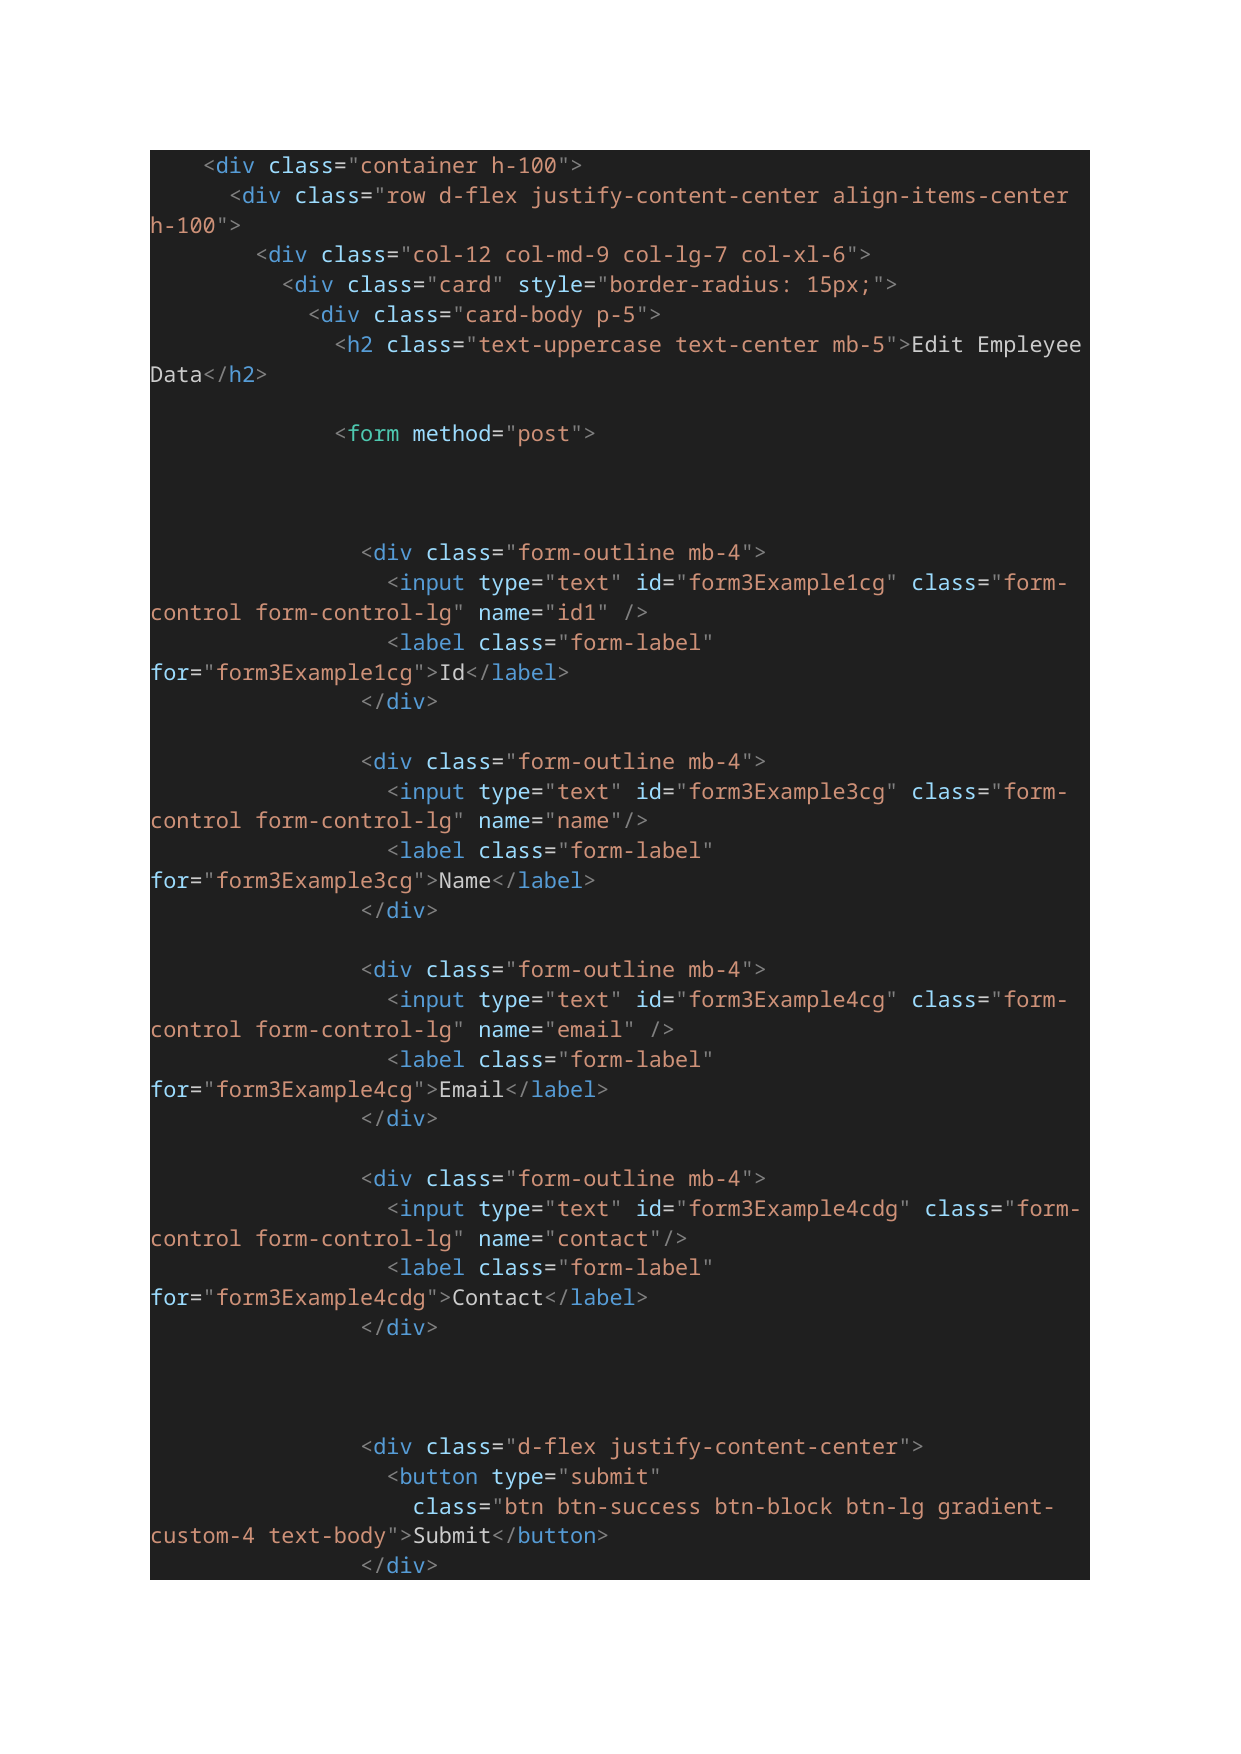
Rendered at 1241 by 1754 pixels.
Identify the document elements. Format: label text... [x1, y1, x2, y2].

text <h2 class="text-uppercase text-center mb-5">Edit Empleyee Data</h2> [150, 329, 1090, 388]
text <label class="form-label" for="form3Example4cdg">Contact</label> [150, 1252, 1090, 1312]
text <div class="card" style="border-radius: 15px;"> [150, 269, 1090, 299]
text <div class="form-outline mb-4"> [150, 954, 1090, 984]
text <div class="d-flex justify-content-center"> [150, 1431, 1090, 1461]
text <div class="card-body p-5"> [150, 299, 1090, 329]
text <label class="form-label" for="form3Example1cg">Id</label> [150, 627, 1090, 686]
text <input type="text" id="form3Example1cg" class="form-control form-control-lg" name="id1" /> [150, 567, 1090, 627]
text <label class="form-label" for="form3Example4cg">Email</label> [150, 1044, 1090, 1103]
text </div> [150, 686, 1090, 716]
text <input type="text" id="form3Example4cg" class="form-control form-control-lg" name="email" /> [150, 984, 1090, 1044]
text <div class="col-12 col-md-9 col-lg-7 col-xl-6"> [150, 239, 1090, 269]
text </div> [150, 1103, 1090, 1133]
text <button type="submit" [150, 1461, 1090, 1491]
text </div> [150, 895, 1090, 924]
text </div> [150, 1550, 1090, 1580]
text <label class="form-label" for="form3Example3cg">Name</label> [150, 835, 1090, 895]
text <div class="container h-100"> [150, 150, 1090, 180]
text <div class="row d-flex justify-content-center align-items-center h-100"> [150, 180, 1090, 239]
text <input type="text" id="form3Example3cg" class="form-control form-control-lg" name="name"/> [150, 776, 1090, 835]
text <div class="form-outline mb-4"> [150, 1163, 1090, 1193]
text <form method="post"> [150, 418, 1090, 448]
text class="btn btn-success btn-block btn-lg gradient-custom-4 text-body">Submit</button> [150, 1491, 1090, 1550]
text <input type="text" id="form3Example4cdg" class="form-control form-control-lg" name="contact"/> [150, 1193, 1090, 1252]
text </div> [150, 1312, 1090, 1342]
text <div class="form-outline mb-4"> [150, 746, 1090, 776]
text <div class="form-outline mb-4"> [150, 537, 1090, 567]
